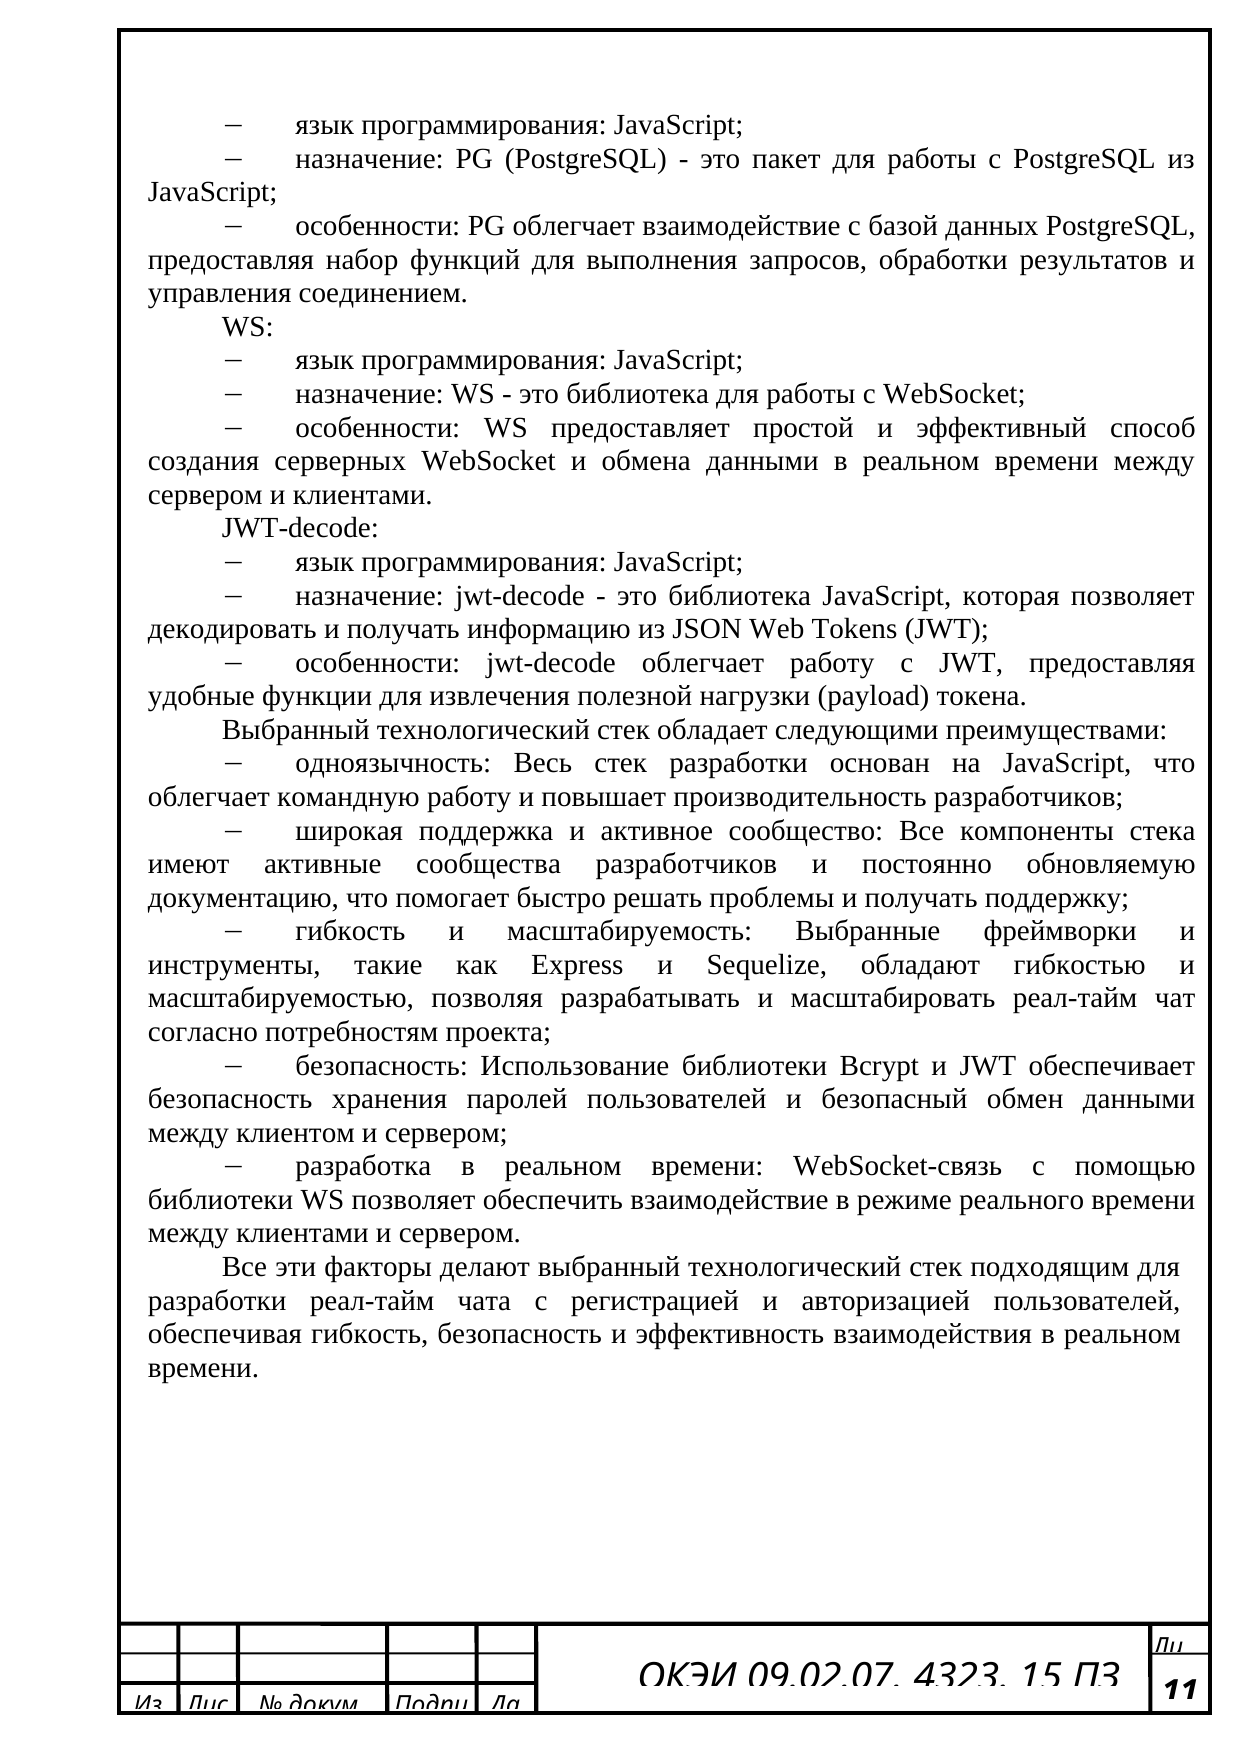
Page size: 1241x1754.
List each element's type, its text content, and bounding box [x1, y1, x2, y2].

list язык программирования: JavaScript; [148, 342, 1196, 376]
list гибкость и масштабируемость: Выбранные фреймворки и инструменты, такие как Express и Sequelize, обладают гибкостью и масштабируемостью, позволяя разрабатывать и масштабировать реал-тайм чат согласно потребностям проекта; [148, 913, 1196, 1048]
list безопасность: Использование библиотеки Bcrypt и JWT обеспечивает безопасность хранения паролей пользователей и безопасный обмен данными между клиентом и сервером; [148, 1048, 1196, 1148]
text Все эти факторы делают выбранный технологический стек подходящим для разработки реал-тайм чата с регистрацией и авторизацией пользователей, обеспечивая гибкость, безопасность и эффективность взаимодействия в реальном времени. [148, 1249, 1181, 1383]
list особенности: jwt-decode облегчает работу с JWT, предоставляя удобные функции для извлечения полезной нагрузки (payload) токена. [148, 645, 1196, 712]
list одноязычность: Весь стек разработки основан на JavaScript, что облегчает командную работу и повышает производительность разработчиков; [148, 746, 1196, 813]
list назначение: PG (PostgreSQL) - это пакет для работы с PostgreSQL из JavaScript; [148, 141, 1196, 208]
text Выбранный технологический стек обладает следующими преимуществами: [148, 712, 1181, 746]
text JWT-decode: [148, 510, 1181, 544]
list разработка в реальном времени: WebSocket-связь с помощью библиотеки WS позволяет обеспечить взаимодействие в режиме реального времени между клиентами и сервером. [148, 1148, 1196, 1249]
list особенности: WS предоставляет простой и эффективный способ создания серверных WebSocket и обмена данными в реальном времени между сервером и клиентами. [148, 410, 1196, 510]
list язык программирования: JavaScript; [148, 107, 1196, 141]
list назначение: WS - это библиотека для работы с WebSocket; [148, 376, 1196, 410]
list широкая поддержка и активное сообщество: Все компоненты стека имеют активные сообщества разработчиков и постоянно обновляемую документацию, что помогает быстро решать проблемы и получать поддержку; [148, 813, 1196, 913]
list назначение: jwt-decode - это библиотека JavaScript, которая позволяет декодировать и получать информацию из JSON Web Tokens (JWT); [148, 578, 1196, 645]
text WS: [148, 309, 1181, 342]
list особенности: PG облегчает взаимодействие с базой данных PostgreSQL, предоставляя набор функций для выполнения запросов, обработки результатов и управления соединением. [148, 208, 1196, 309]
list язык программирования: JavaScript; [148, 544, 1196, 578]
